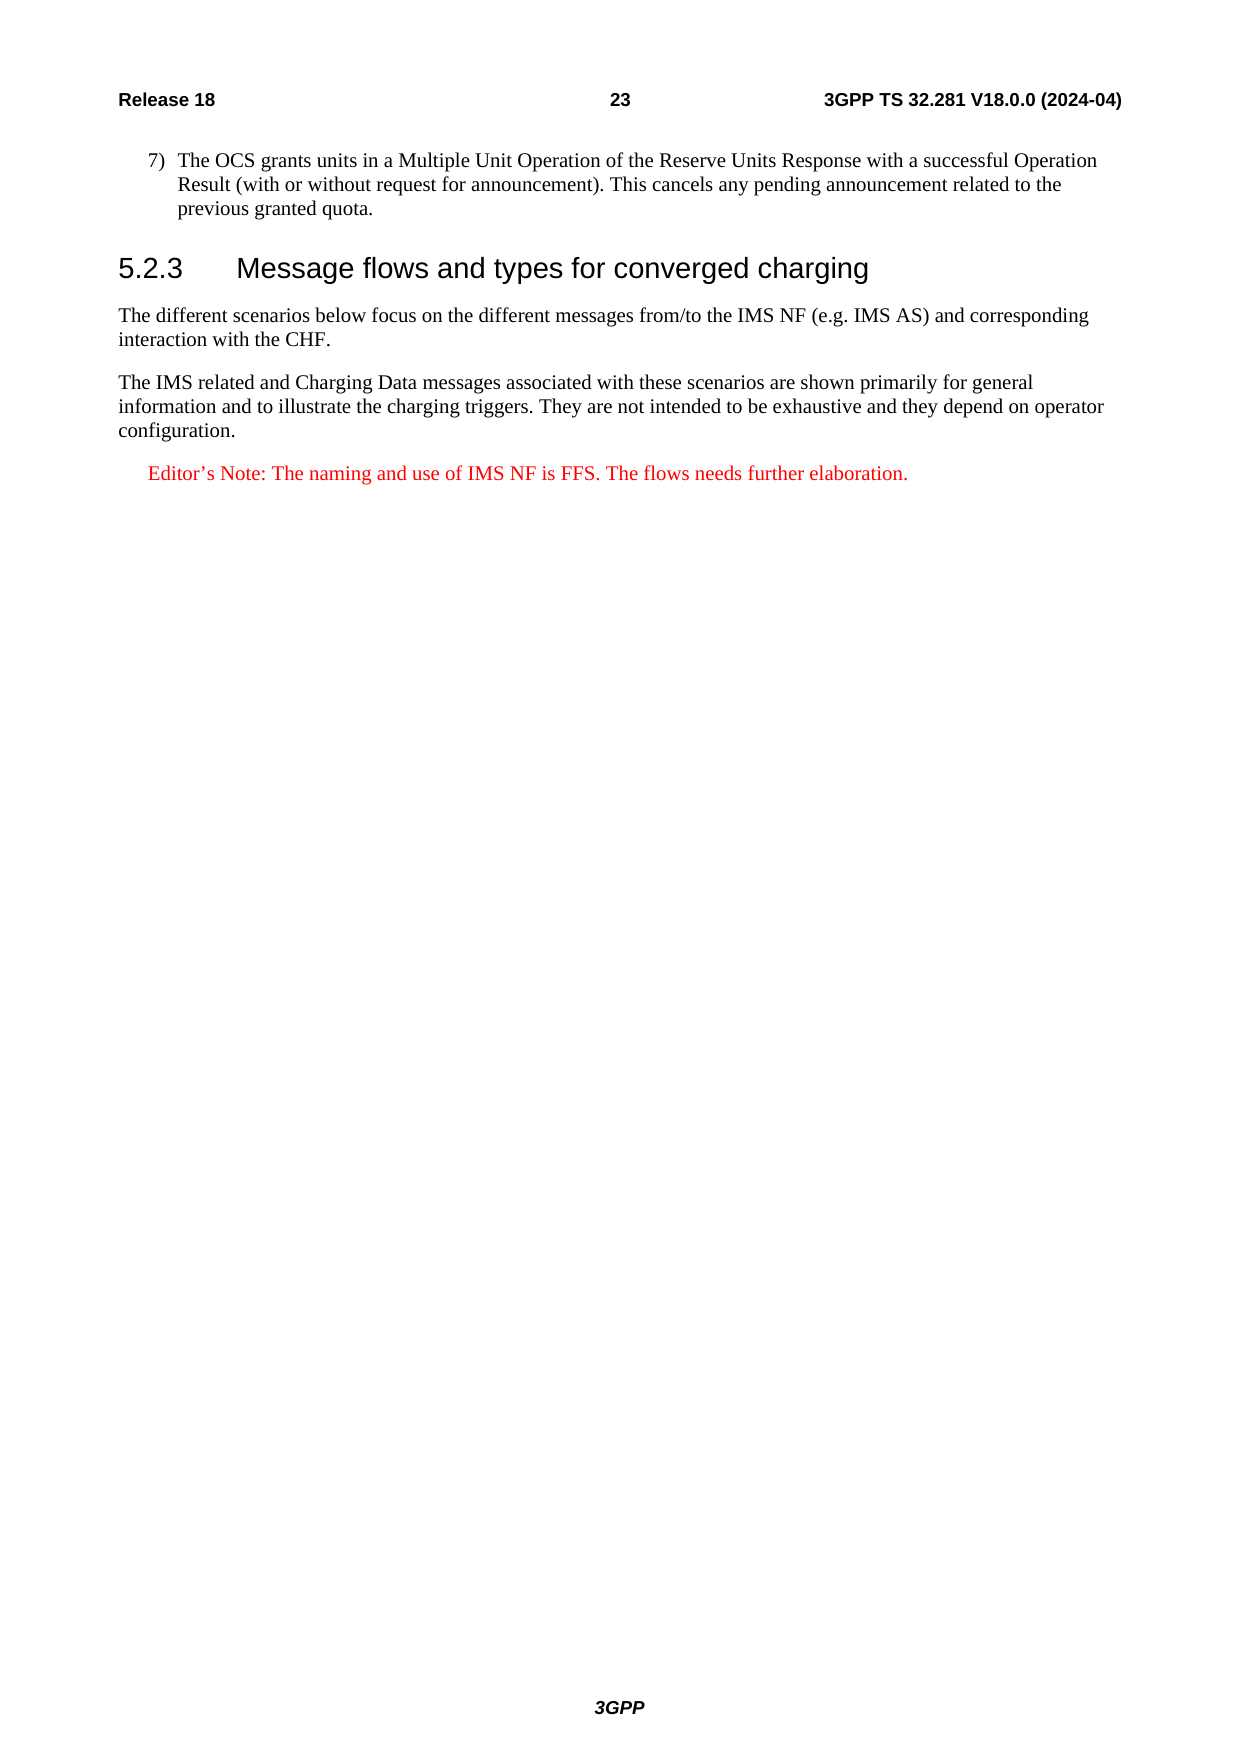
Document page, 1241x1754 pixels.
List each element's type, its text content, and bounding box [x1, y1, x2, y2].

text 7) The OCS grants units in a Multiple Unit Operation of the Reserve Units Response with a successful Operation Result (with or without request for announcement). This cancels any pending announcement related to the previous granted quota. [148, 147, 1122, 220]
text The different scenarios below focus on the different messages from/to the IMS NF (e.g. IMS AS) and corresponding interaction with the CHF. [118, 303, 1122, 351]
text The IMS related and Charging Data messages associated with these scenarios are shown primarily for general information and to illustrate the charging triggers. They are not intended to be exhaustive and they depend on operator configuration. [118, 370, 1122, 442]
subtitle 5.2.3 Message flows and types for converged charging [118, 251, 1122, 284]
text Editor’s Note: The naming and use of IMS NF is FFS. The flows needs further elaboration. [148, 461, 1122, 485]
